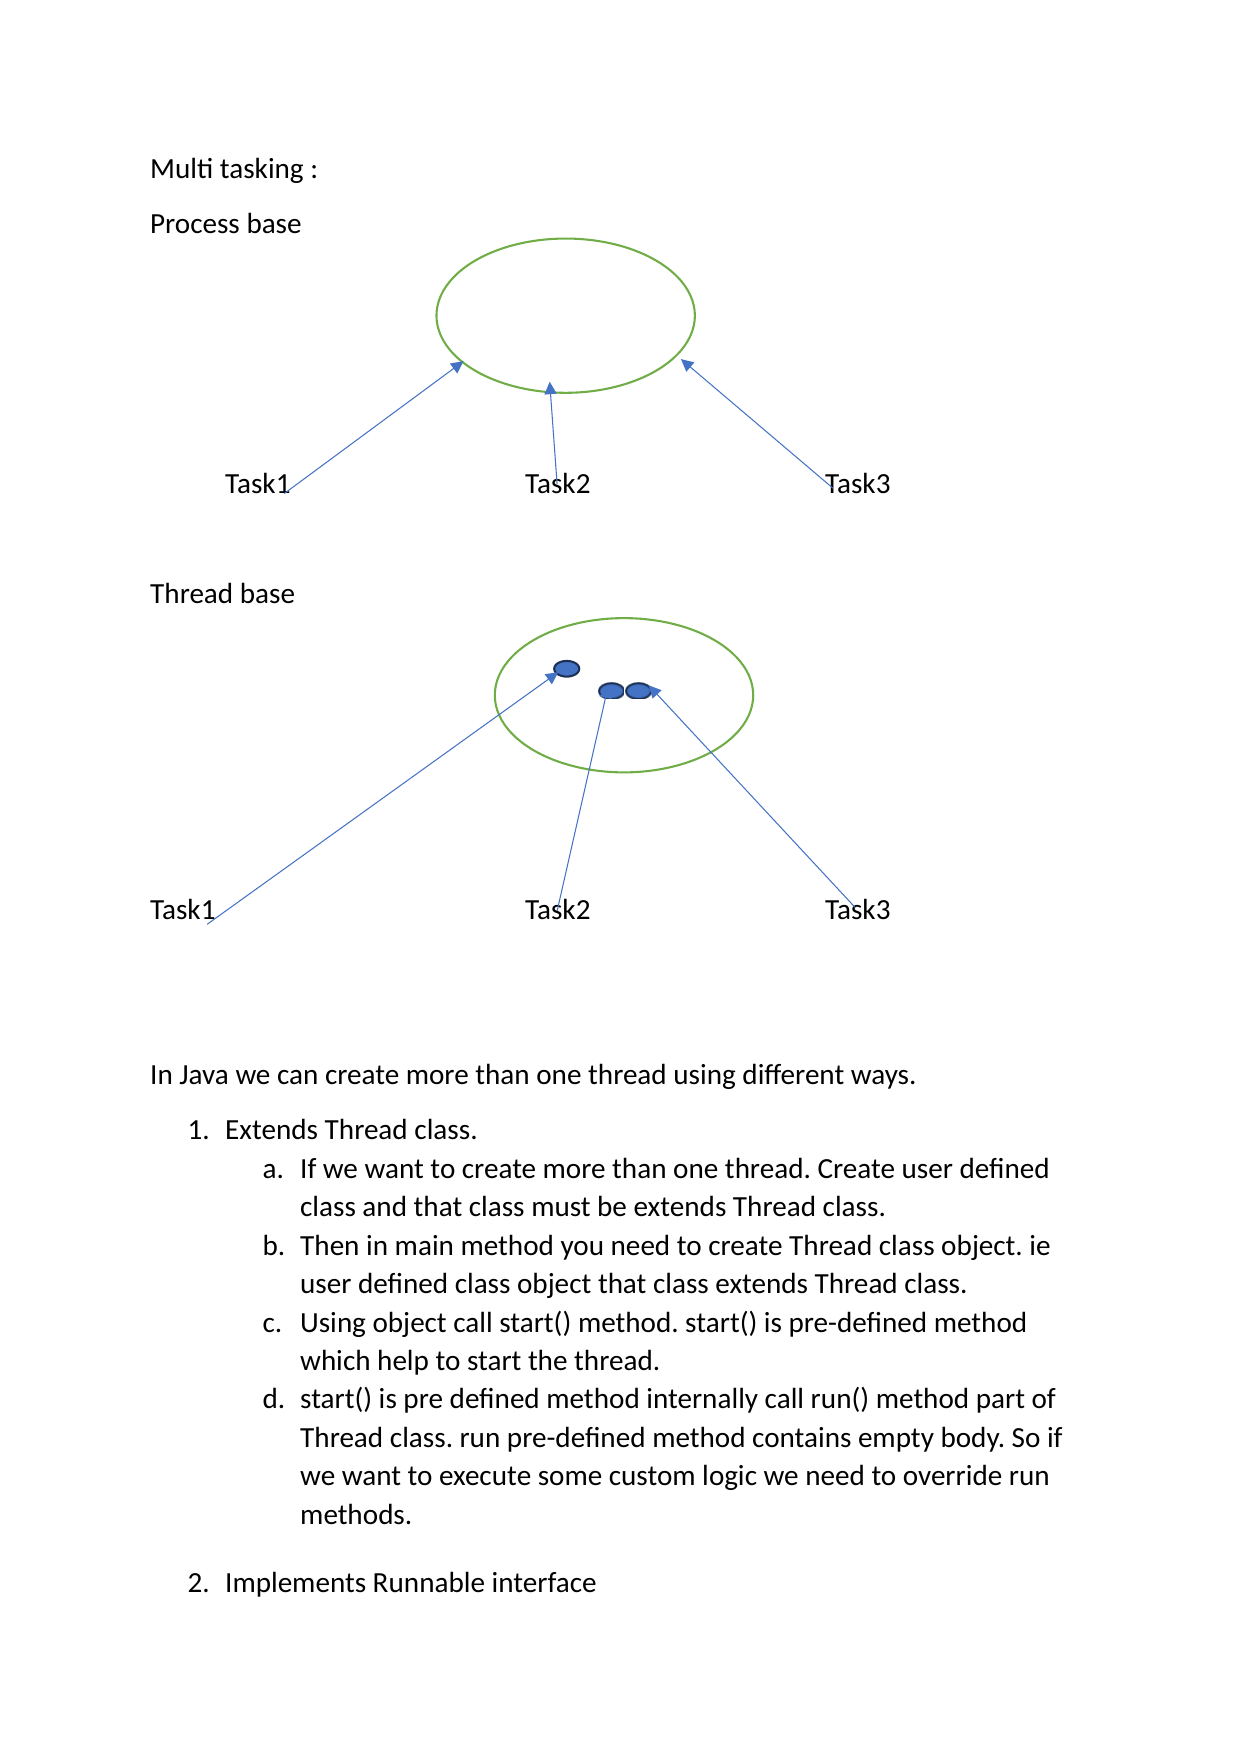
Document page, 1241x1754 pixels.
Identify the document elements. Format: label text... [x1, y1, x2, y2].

list Implements Runnable interface [187, 1564, 1090, 1600]
list Extends Thread class. [187, 1111, 1090, 1147]
list Then in main method you need to create Thread class object. ie user defined class object that class extends Thread class. [262, 1227, 1090, 1301]
text Task1 Task2 Task3 [150, 465, 1090, 501]
text Thread base [150, 576, 1090, 611]
text In Java we can create more than one thread using different ways. [150, 1056, 1090, 1092]
text Process base [150, 205, 1090, 241]
list If we want to create more than one thread. Create user defined class and that class must be extends Thread class. [262, 1150, 1090, 1224]
list Using object call start() method. start() is pre-defined method which help to start the thread. [262, 1304, 1090, 1378]
text Multi tasking : [150, 150, 1090, 186]
list start() is pre defined method internally call run() method part of Thread class. run pre-defined method contains empty body. So if we want to execute some custom logic we need to override run methods. [262, 1381, 1090, 1531]
text Task1 Task2 Task3 [150, 891, 1090, 927]
